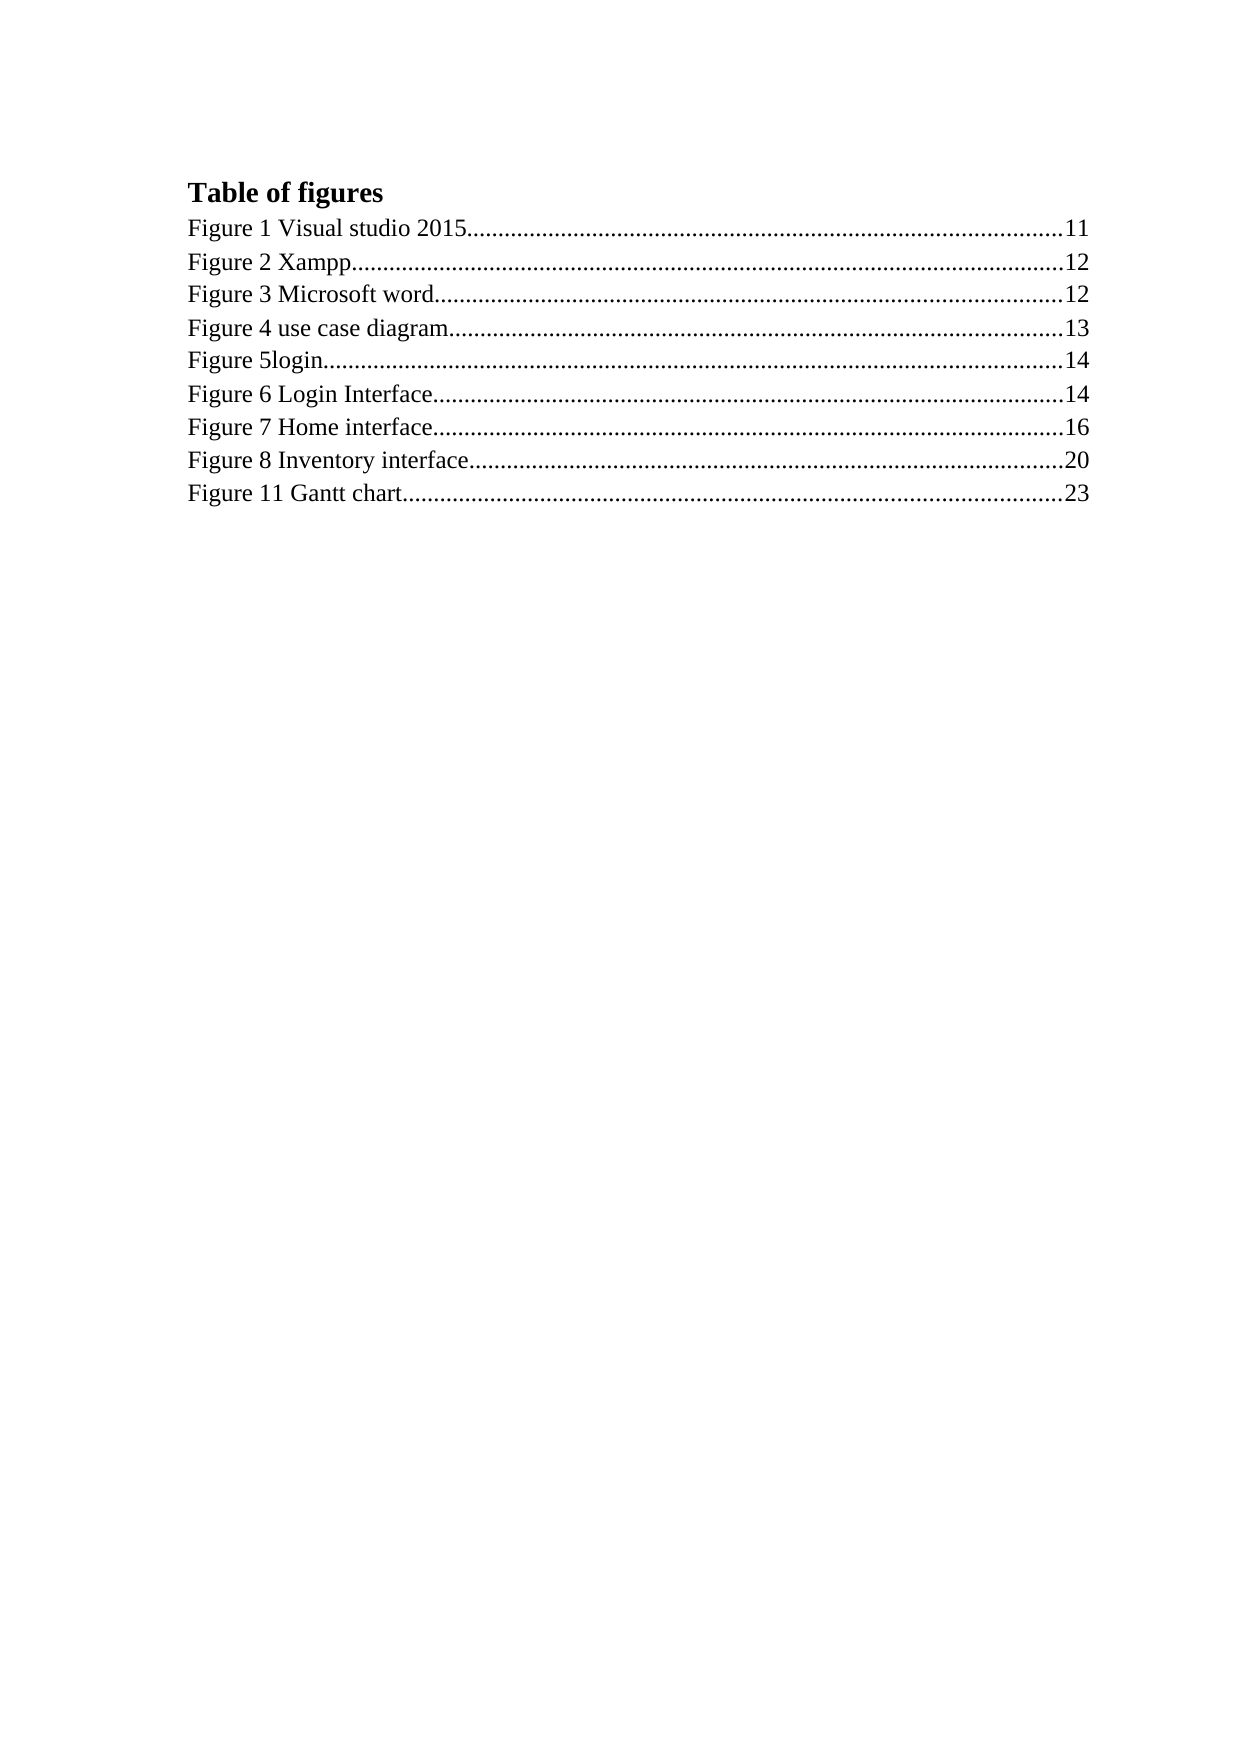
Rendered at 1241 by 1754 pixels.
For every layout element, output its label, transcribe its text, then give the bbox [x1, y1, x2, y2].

text Figure 4 use case diagram 13 [187, 313, 1090, 341]
text Figure 11 Gantt chart 23 [187, 478, 1090, 506]
text Figure 3 Microsoft word 12 [187, 279, 1090, 308]
text Figure 2 Xampp 12 [187, 247, 1090, 275]
text Figure 6 Login Interface 14 [187, 379, 1090, 407]
text Figure 1 Visual studio 2015 11 [187, 213, 1090, 242]
text Figure 8 Inventory interface 20 [187, 445, 1090, 473]
text Figure 7 Home interface 16 [187, 412, 1090, 440]
subtitle Table of figures [187, 175, 1090, 208]
text Figure 5login 14 [187, 346, 1090, 374]
